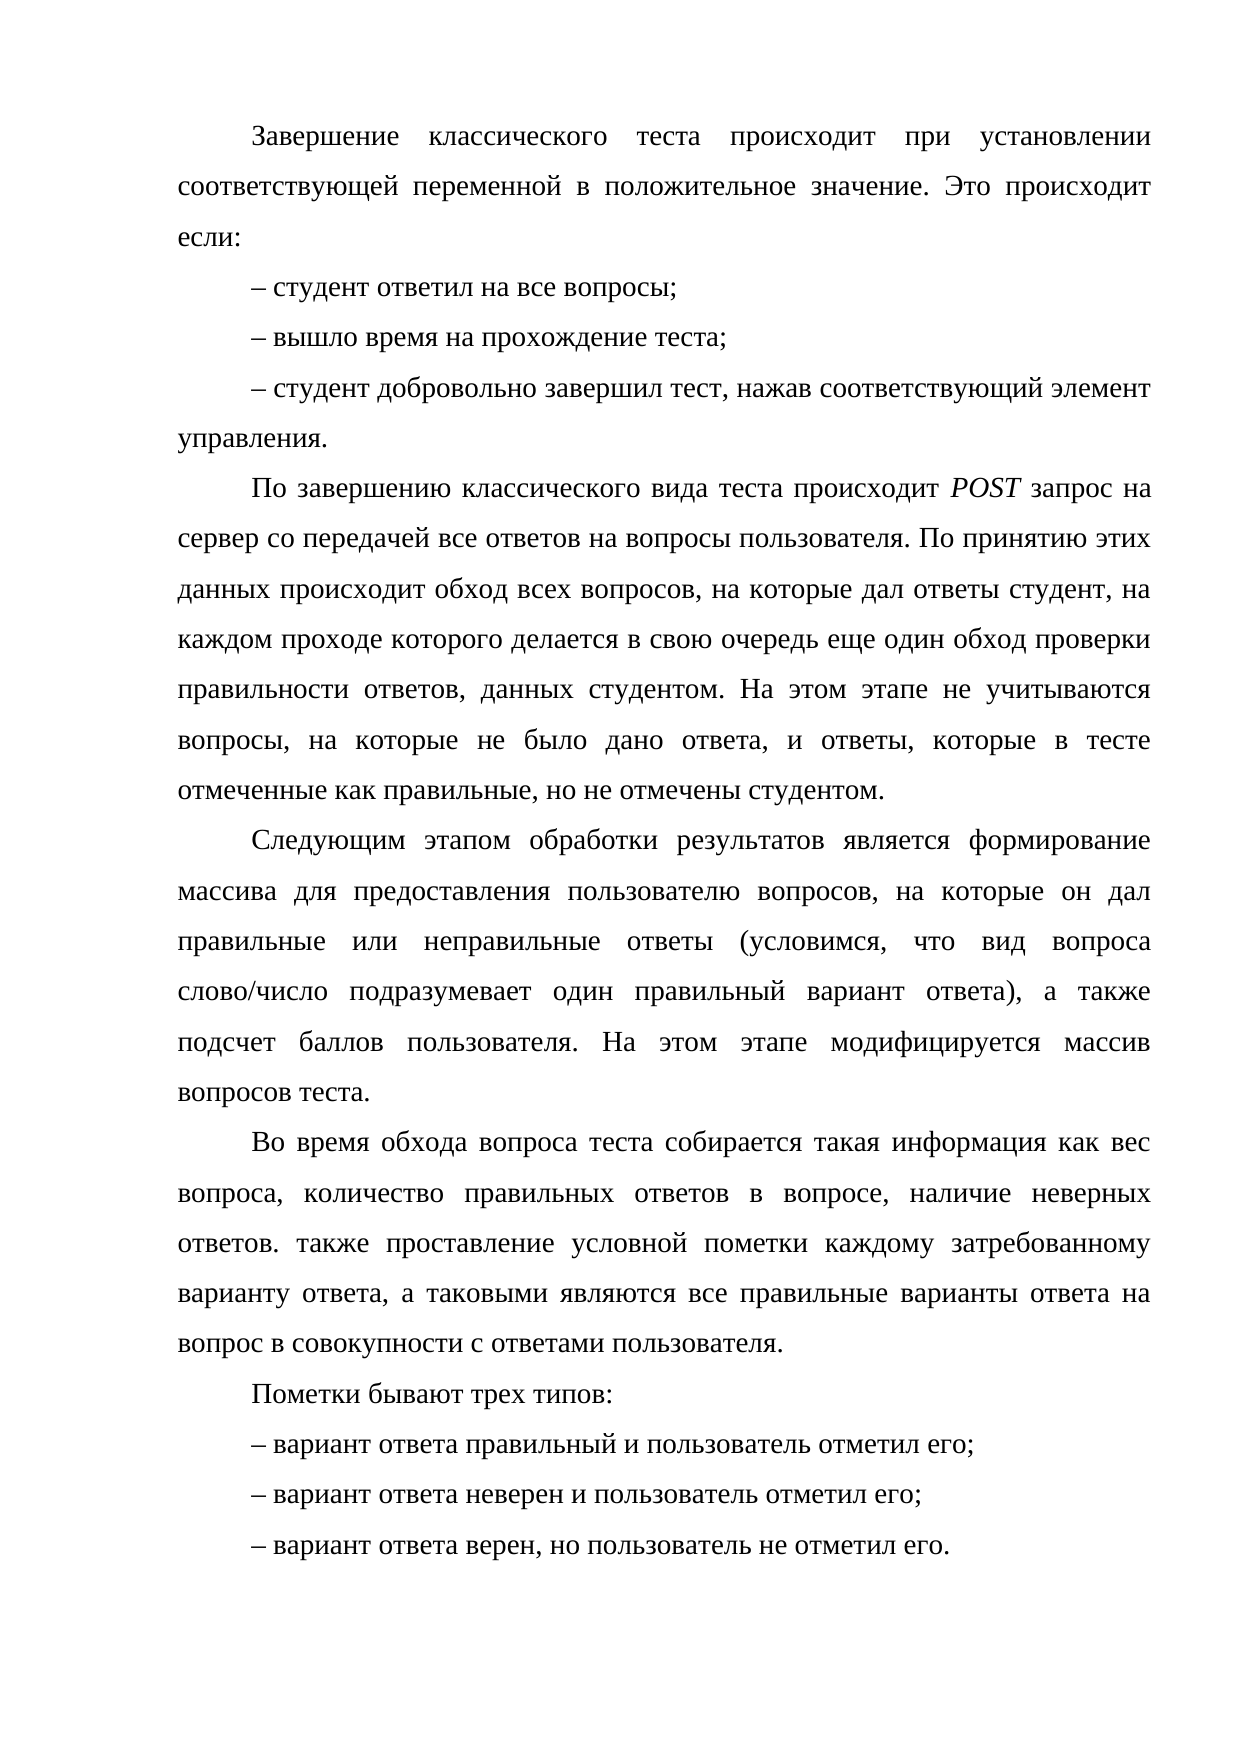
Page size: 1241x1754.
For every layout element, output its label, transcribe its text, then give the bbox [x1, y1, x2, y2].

text Пометки бывают трех типов: [177, 1376, 1152, 1409]
text Завершение классического теста происходит при установлении соответствующей переменной в положительное значение. Это происходит если: [177, 118, 1152, 252]
text – вариант ответа верен, но пользователь не отметил его. [177, 1527, 1152, 1560]
text – вариант ответа неверен и пользователь отметил его; [177, 1477, 1152, 1510]
text – студент добровольно завершил тест, нажав соответствующий элемент управления. [177, 370, 1152, 453]
text По завершению классического вида теста происходит POST запрос на сервер со передачей все ответов на вопросы пользователя. По принятию этих данных происходит обход всех вопросов, на которые дал ответы студент, на каждом проходе которого делается в свою очередь еще один обход проверки правильности ответов, данных студентом. На этом этапе не учитываются вопросы, на которые не было дано ответа, и ответы, которые в тесте отмеченные как правильные, но не отмечены студентом. [177, 470, 1152, 806]
text Следующим этапом обработки результатов является формирование массива для предоставления пользователю вопросов, на которые он дал правильные или неправильные ответы (условимся, что вид вопроса слово/число подразумевает один правильный вариант ответа), а также подсчет баллов пользователя. На этом этапе модифицируется массив вопросов теста. [177, 822, 1152, 1108]
text – вариант ответа правильный и пользователь отметил его; [177, 1426, 1152, 1460]
text – студент ответил на все вопросы; [177, 269, 1152, 303]
text – вышло время на прохождение теста; [177, 319, 1152, 353]
